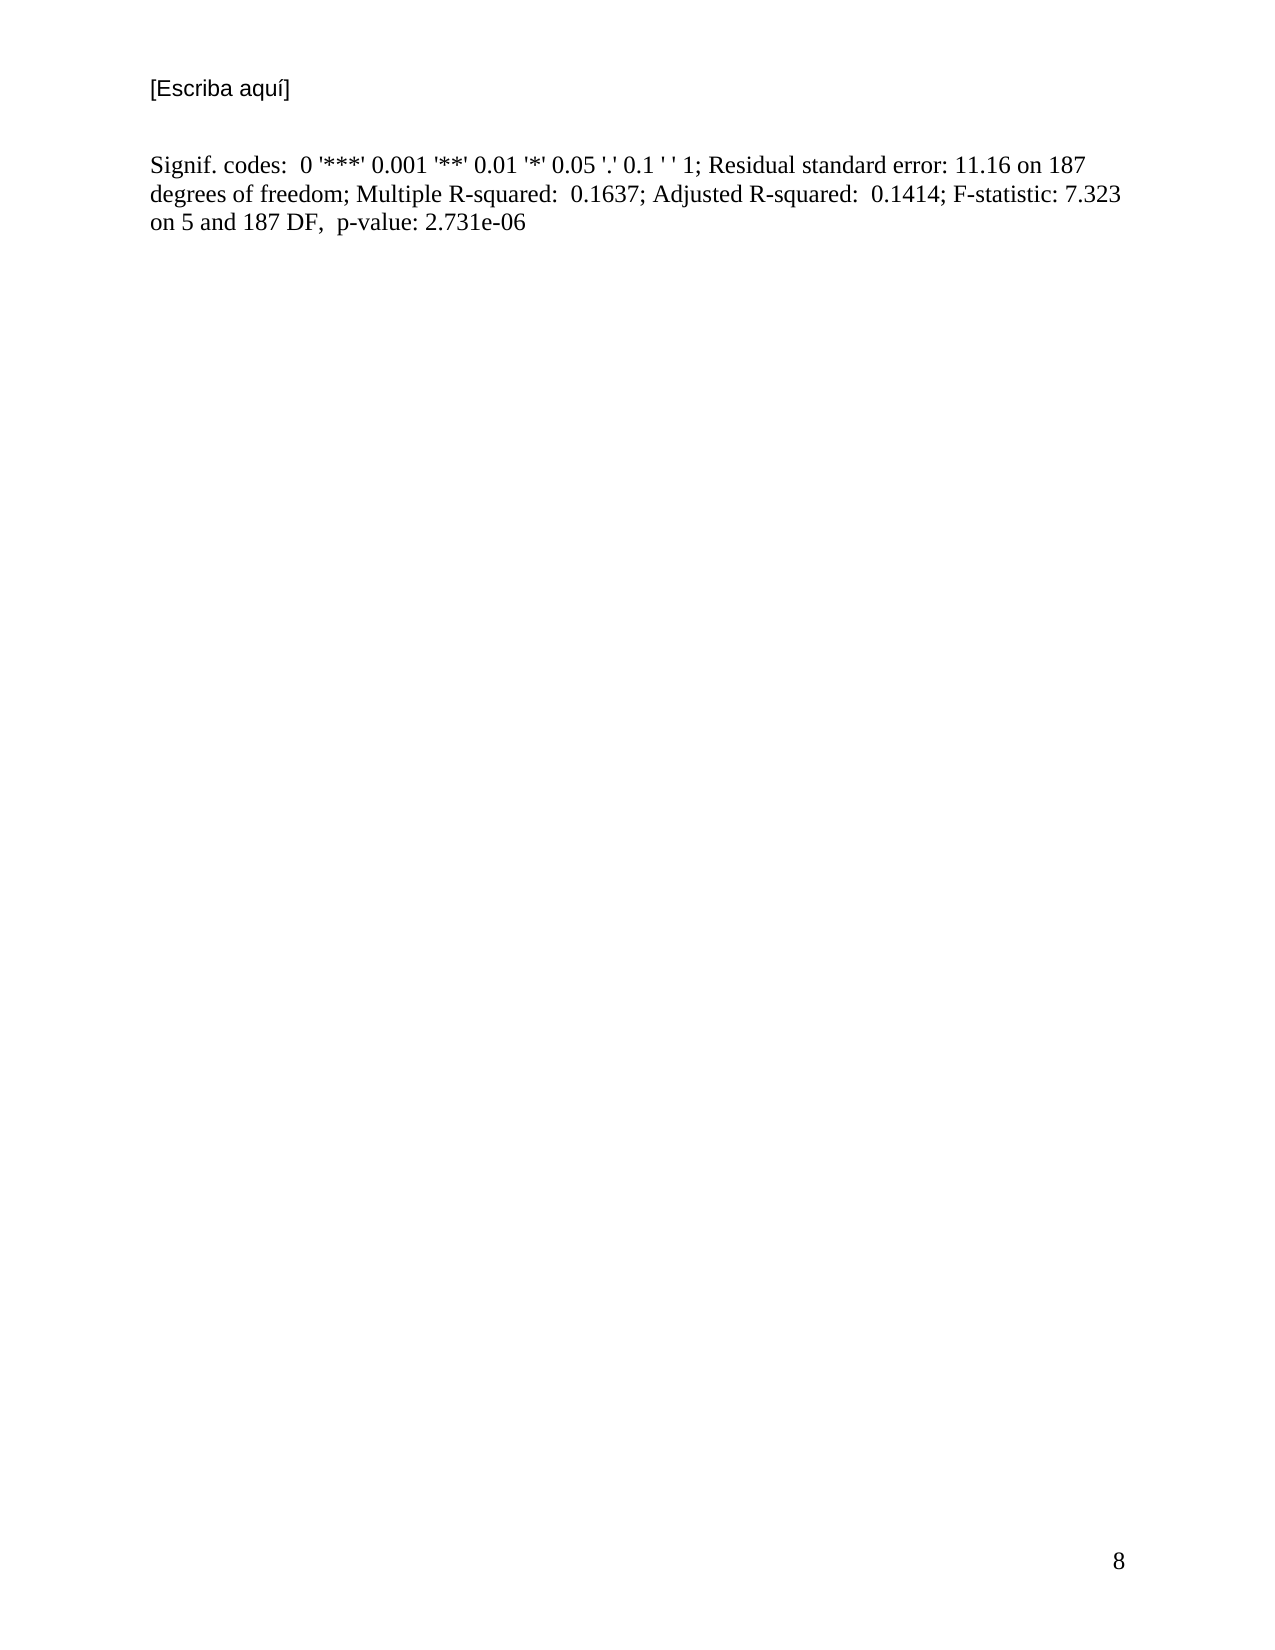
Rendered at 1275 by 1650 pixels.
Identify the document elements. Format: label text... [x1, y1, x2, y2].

text Signif. codes: 0 '***' 0.001 '**' 0.01 '*' 0.05 '.' 0.1 ' ' 1; Residual standard error: 11.16 on 187 degrees of freedom; Multiple R-squared: 0.1637; Adjusted R-squared: 0.1414; F-statistic: 7.323 on 5 and 187 DF, p-value: 2.731e-06 [150, 150, 1125, 236]
